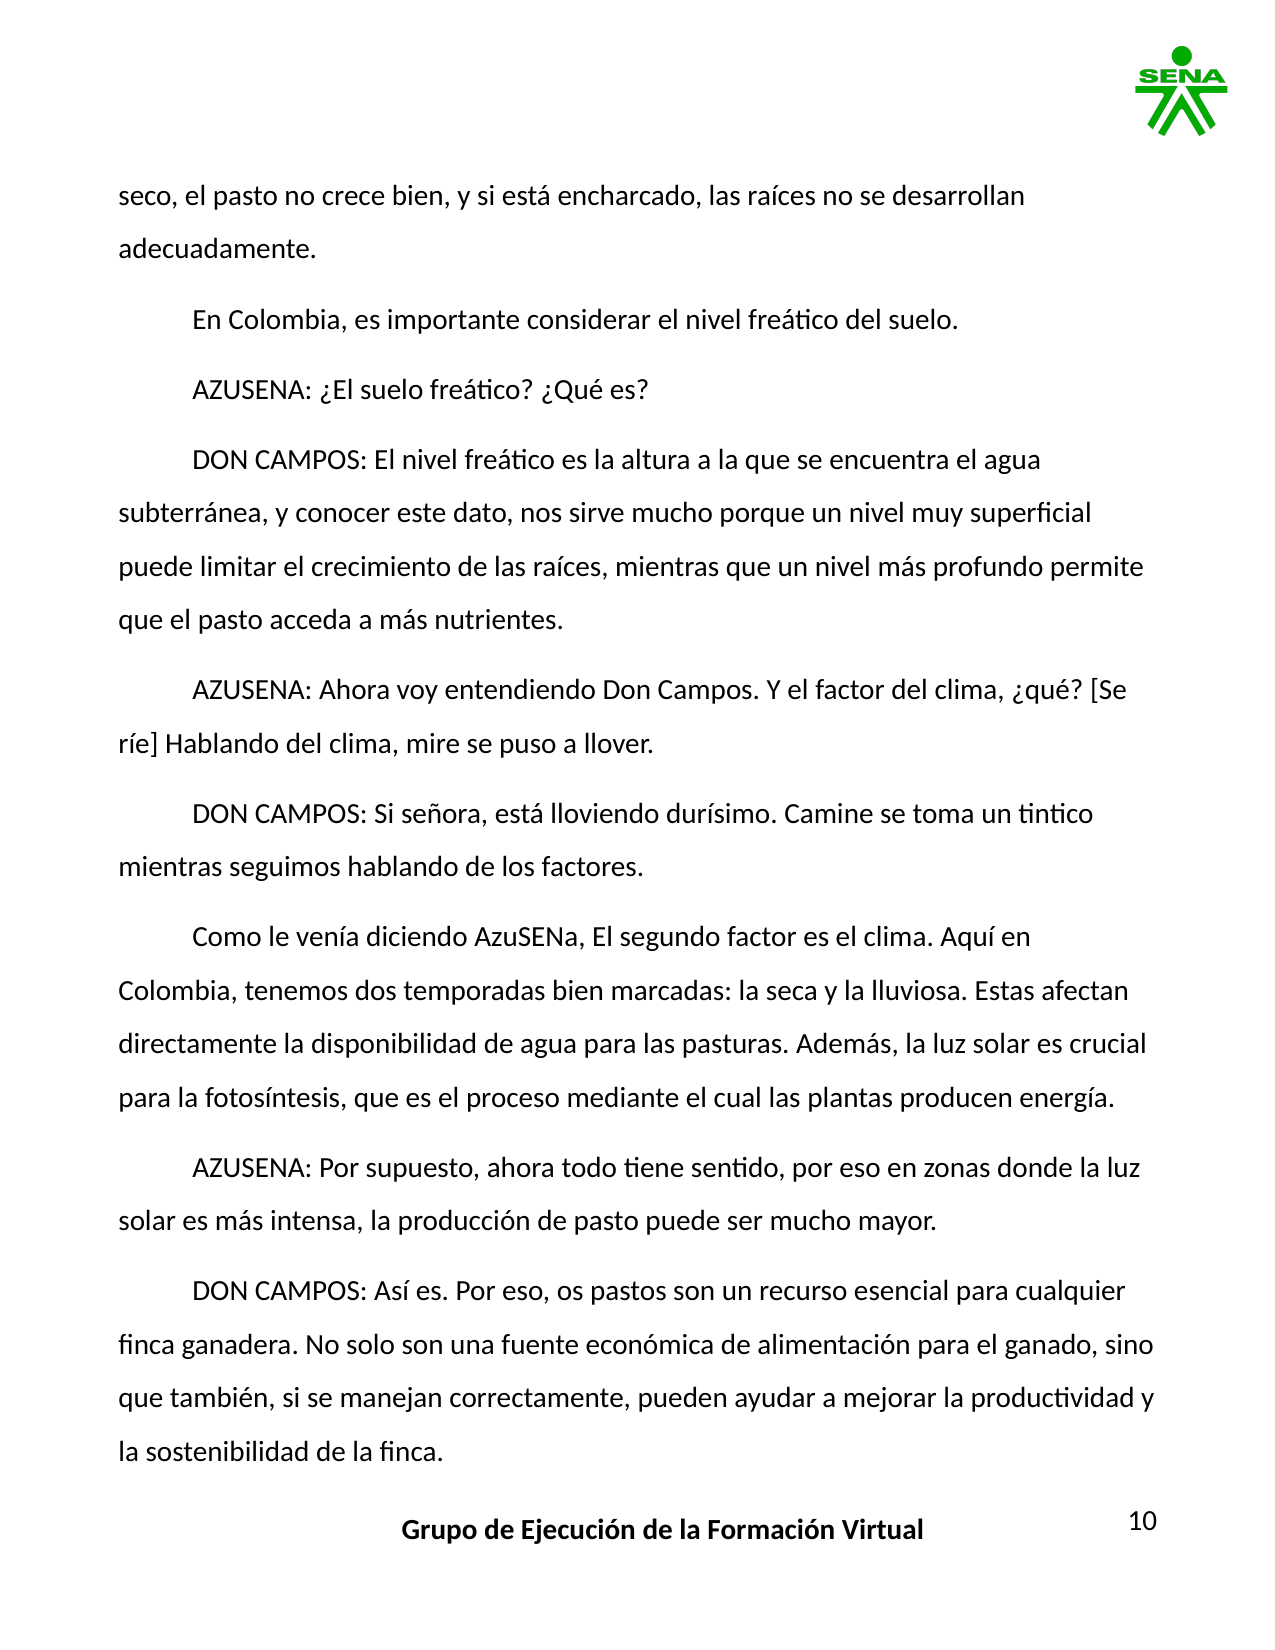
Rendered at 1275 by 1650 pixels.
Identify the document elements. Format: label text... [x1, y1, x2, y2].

text AZUSENA: ¿El suelo freático? ¿Qué es? [118, 371, 1157, 406]
text AZUSENA: Ahora voy entendiendo Don Campos. Y el factor del clima, ¿qué? [Se ríe] Hablando del clima, mire se puso a llover. [118, 671, 1157, 760]
picture [1135, 46, 1228, 136]
text AZUSENA: Por supuesto, ahora todo tiene sentido, por eso en zonas donde la luz solar es más intensa, la producción de pasto puede ser mucho mayor. [118, 1149, 1157, 1238]
text Como le venía diciendo AzuSENa, El segundo factor es el clima. Aquí en Colombia, tenemos dos temporadas bien marcadas: la seca y la lluviosa. Estas afectan directamente la disponibilidad de agua para las pasturas. Además, la luz solar es crucial para la fotosíntesis, que es el proceso mediante el cual las plantas producen energía. [118, 918, 1157, 1114]
text En Colombia, es importante considerar el nivel freático del suelo. [118, 301, 1157, 336]
text DON CAMPOS: El nivel freático es la altura a la que se encuentra el agua subterránea, y conocer este dato, nos sirve mucho porque un nivel muy superficial puede limitar el crecimiento de las raíces, mientras que un nivel más profundo permite que el pasto acceda a más nutrientes. [118, 441, 1157, 637]
text DON CAMPOS: Así es. Por eso, os pastos son un recurso esencial para cualquier finca ganadera. No solo son una fuente económica de alimentación para el ganado, sino que también, si se manejan correctamente, pueden ayudar a mejorar la productividad y la sostenibilidad de la finca. [118, 1272, 1157, 1468]
text DON CAMPOS: Si señora, está lloviendo durísimo. Camine se toma un tintico mientras seguimos hablando de los factores. [118, 795, 1157, 884]
